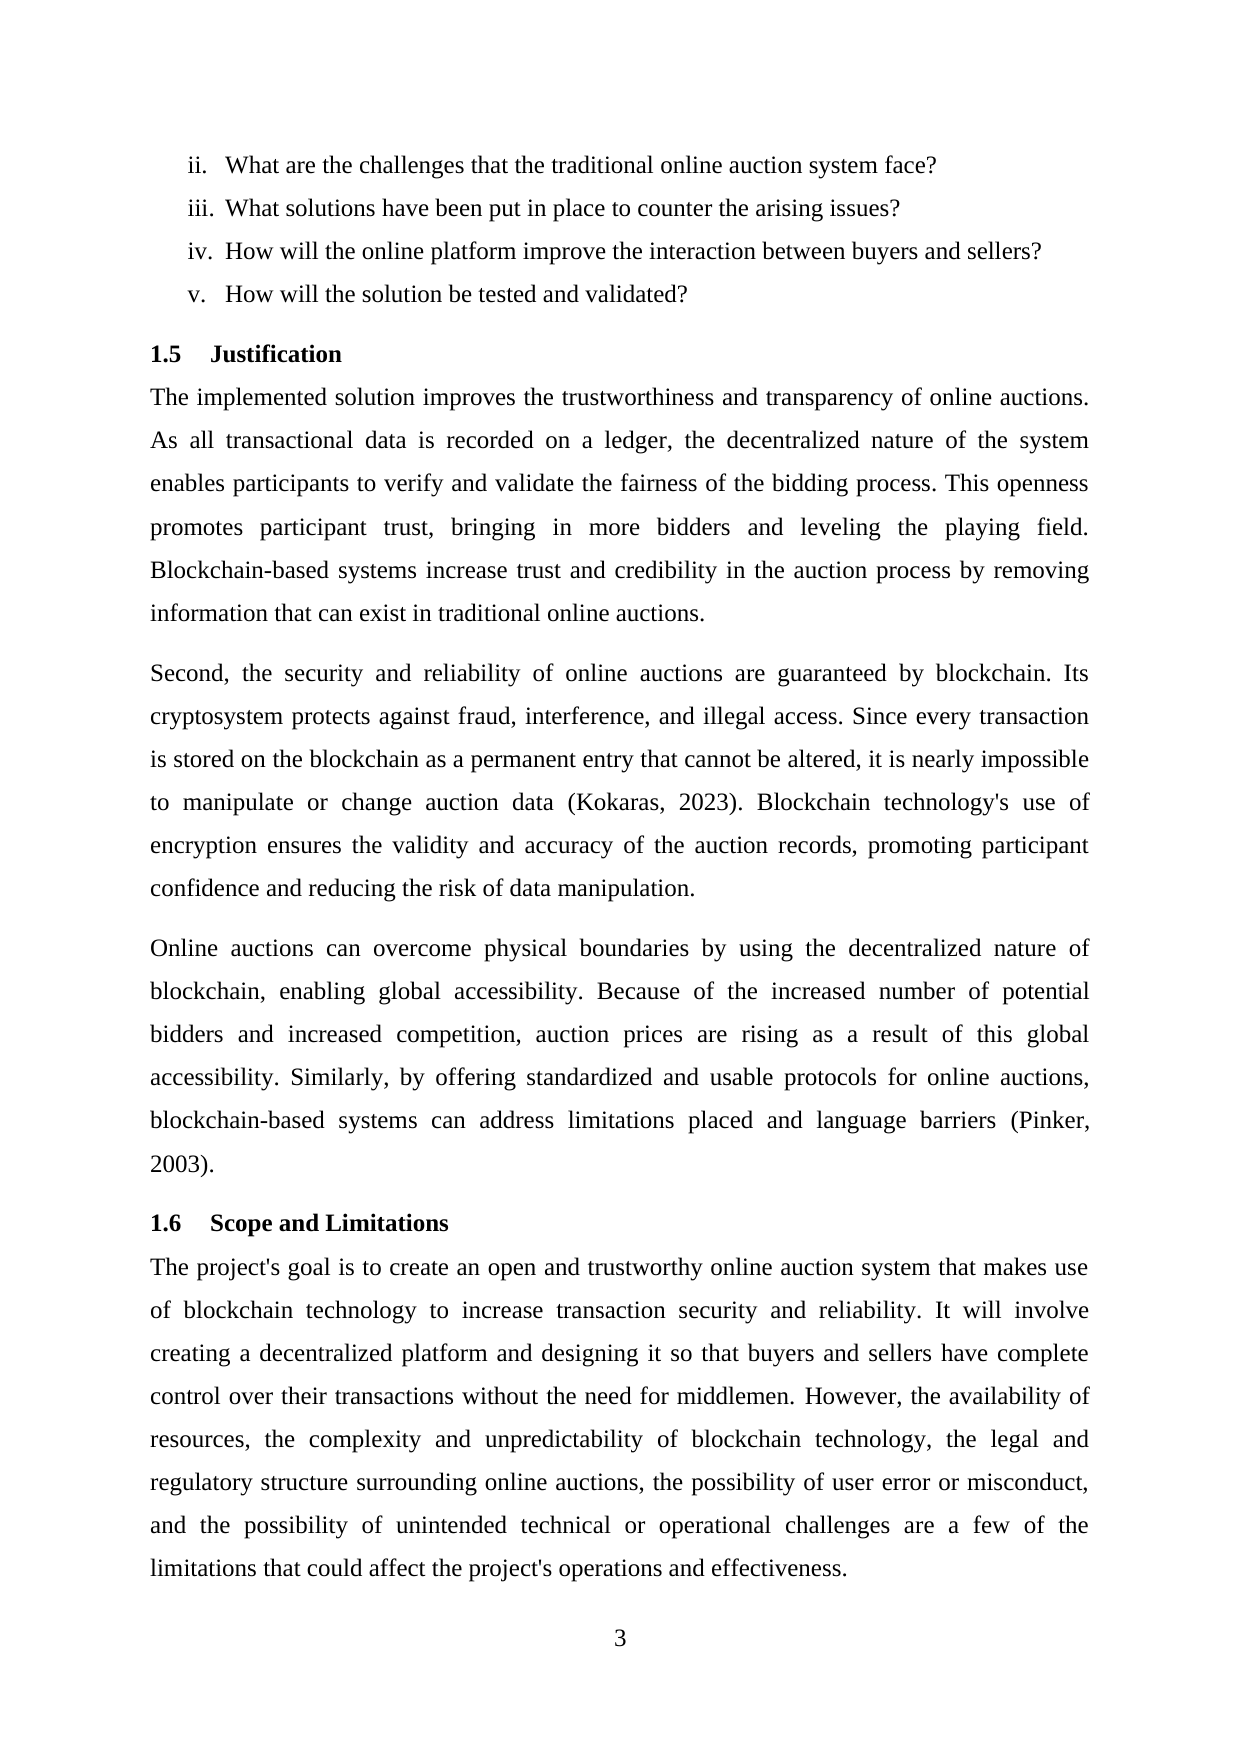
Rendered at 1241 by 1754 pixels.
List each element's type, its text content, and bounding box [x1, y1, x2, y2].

subtitle Scope and Limitations [150, 1208, 1090, 1237]
text The project's goal is to create an open and trustworthy online auction system that makes use of blockchain technology to increase transaction security and reliability. It will involve creating a decentralized platform and designing it so that buyers and sellers have complete control over their transactions without the need for middlemen. However, the availability of resources, the complexity and unpredictability of blockchain technology, the legal and regulatory structure surrounding online auctions, the possibility of user error or misconduct, and the possibility of unintended technical or operational challenges are a few of the limitations that could affect the project's operations and effectiveness. [150, 1252, 1090, 1582]
subtitle Justification [150, 339, 1090, 368]
text Online auctions can overcome physical boundaries by using the decentralized nature of blockchain, enabling global accessibility. Because of the increased number of potential bidders and increased competition, auction prices are rising as a result of this global accessibility. Similarly, by offering standardized and usable protocols for online auctions, blockchain-based systems can address limitations placed and language barriers. [150, 933, 1090, 1177]
text Second, the security and reliability of online auctions are guaranteed by blockchain. Its cryptosystem protects against fraud, interference, and illegal access. Since every transaction is stored on the blockchain as a permanent entry that cannot be altered, it is nearly impossible to manipulate or change auction data. Blockchain technology's use of encryption ensures the validity and accuracy of the auction records, promoting participant confidence and reducing the risk of data manipulation. [150, 658, 1090, 902]
list What solutions have been put in place to counter the arising issues? [187, 193, 1090, 222]
list How will the solution be tested and validated? [187, 279, 1090, 308]
list How will the online platform improve the interaction between buyers and sellers? [187, 236, 1090, 265]
list What are the challenges that the traditional online auction system face? [187, 150, 1090, 179]
text The implemented solution improves the trustworthiness and transparency of online auctions. As all transactional data is recorded on a ledger, the decentralized nature of the system enables participants to verify and validate the fairness of the bidding process. This openness promotes participant trust, bringing in more bidders and leveling the playing field. Blockchain-based systems increase trust and credibility in the auction process by removing information that can exist in traditional online auctions. [150, 382, 1090, 627]
